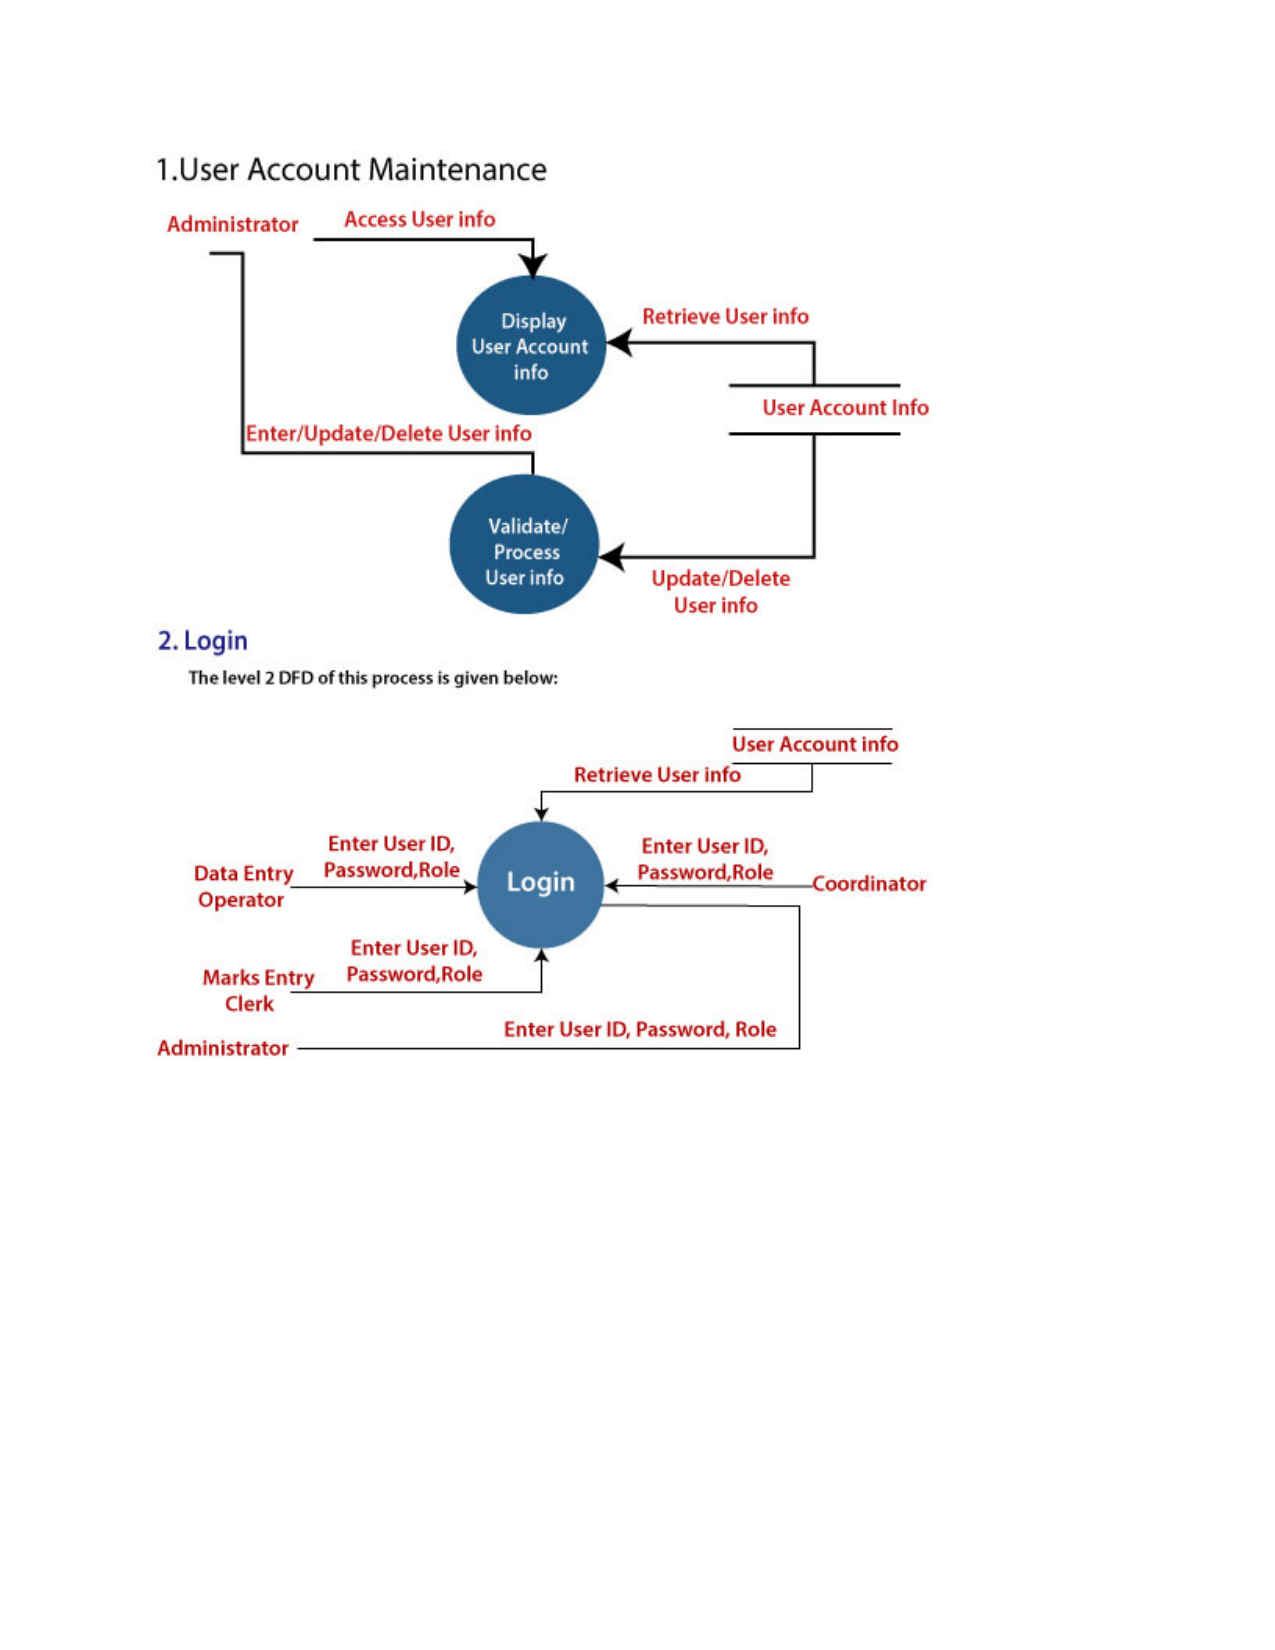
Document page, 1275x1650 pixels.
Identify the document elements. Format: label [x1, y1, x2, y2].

picture [150, 150, 932, 619]
picture [150, 622, 932, 1092]
